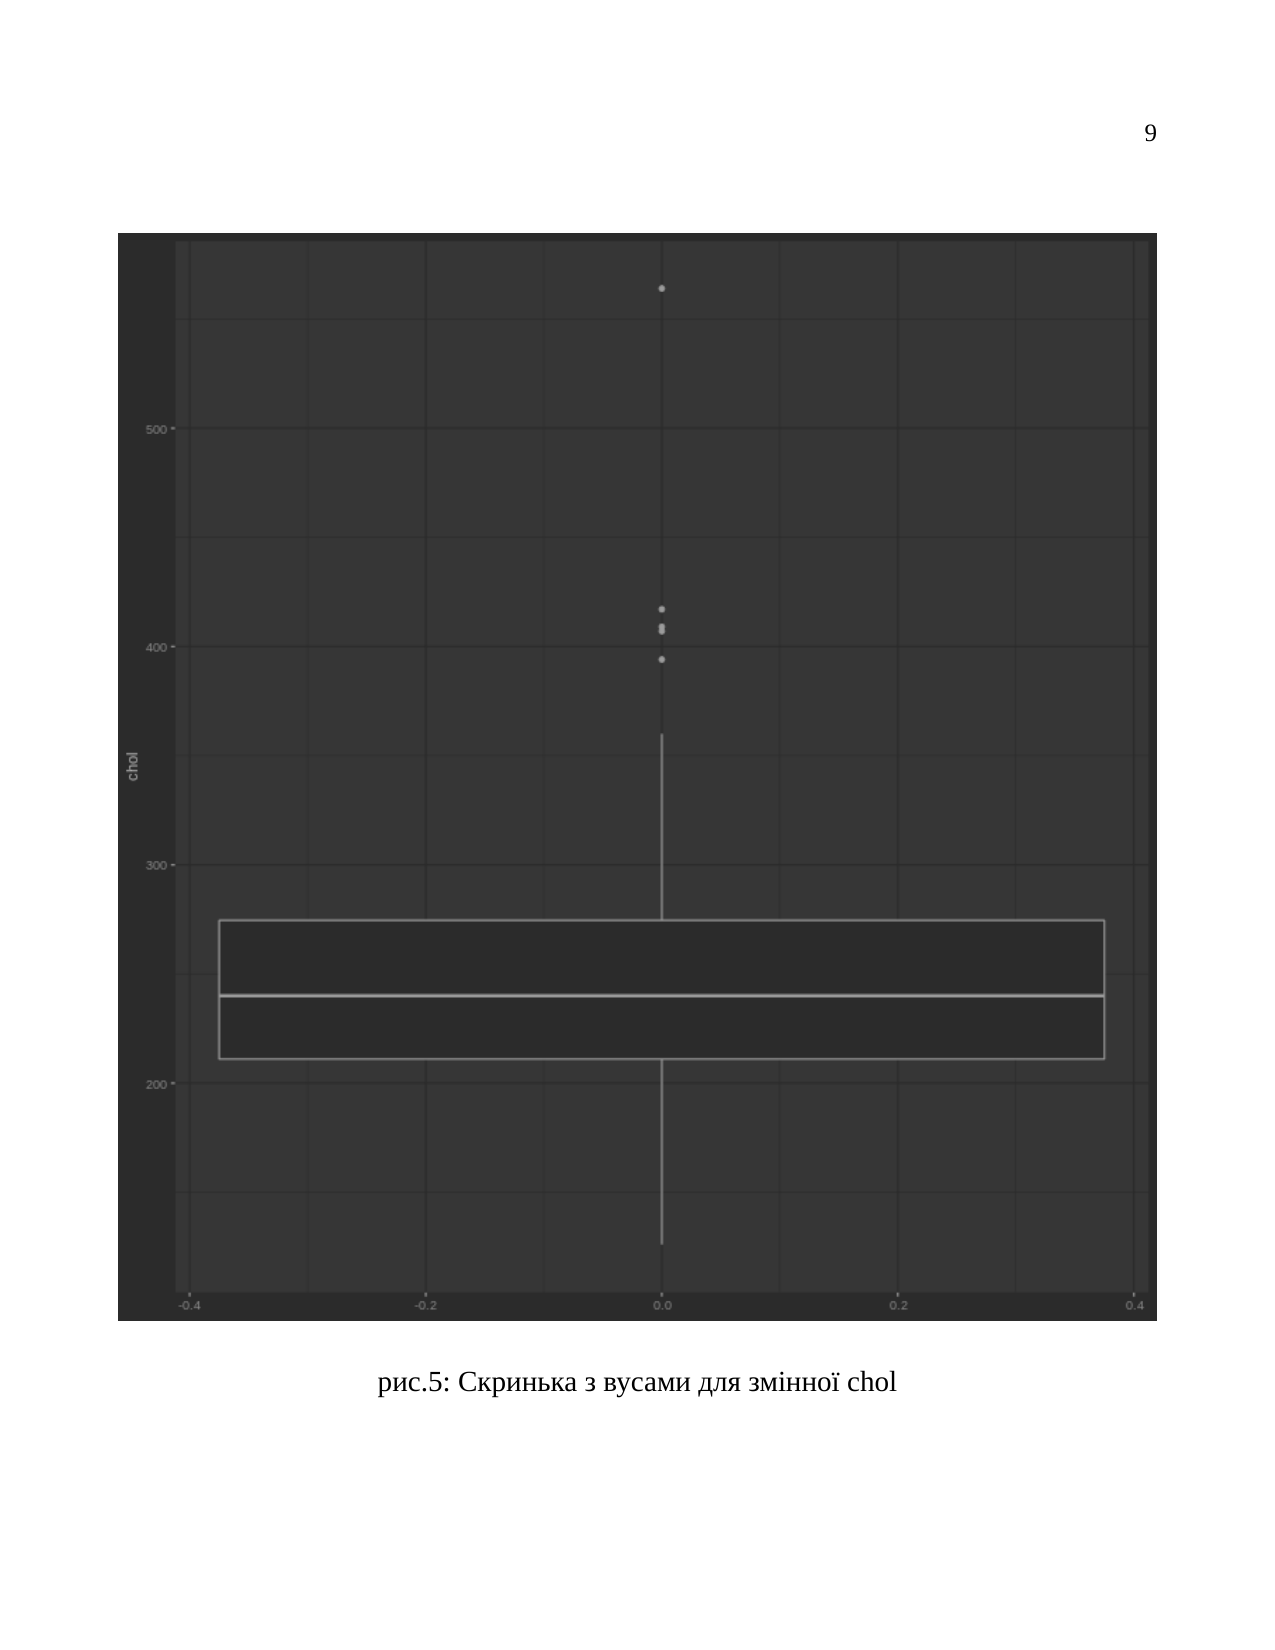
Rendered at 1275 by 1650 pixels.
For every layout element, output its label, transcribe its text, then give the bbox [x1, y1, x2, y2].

text рис.5: Скринька з вусами для змінної chol [118, 1364, 1157, 1398]
picture [118, 233, 1157, 1321]
